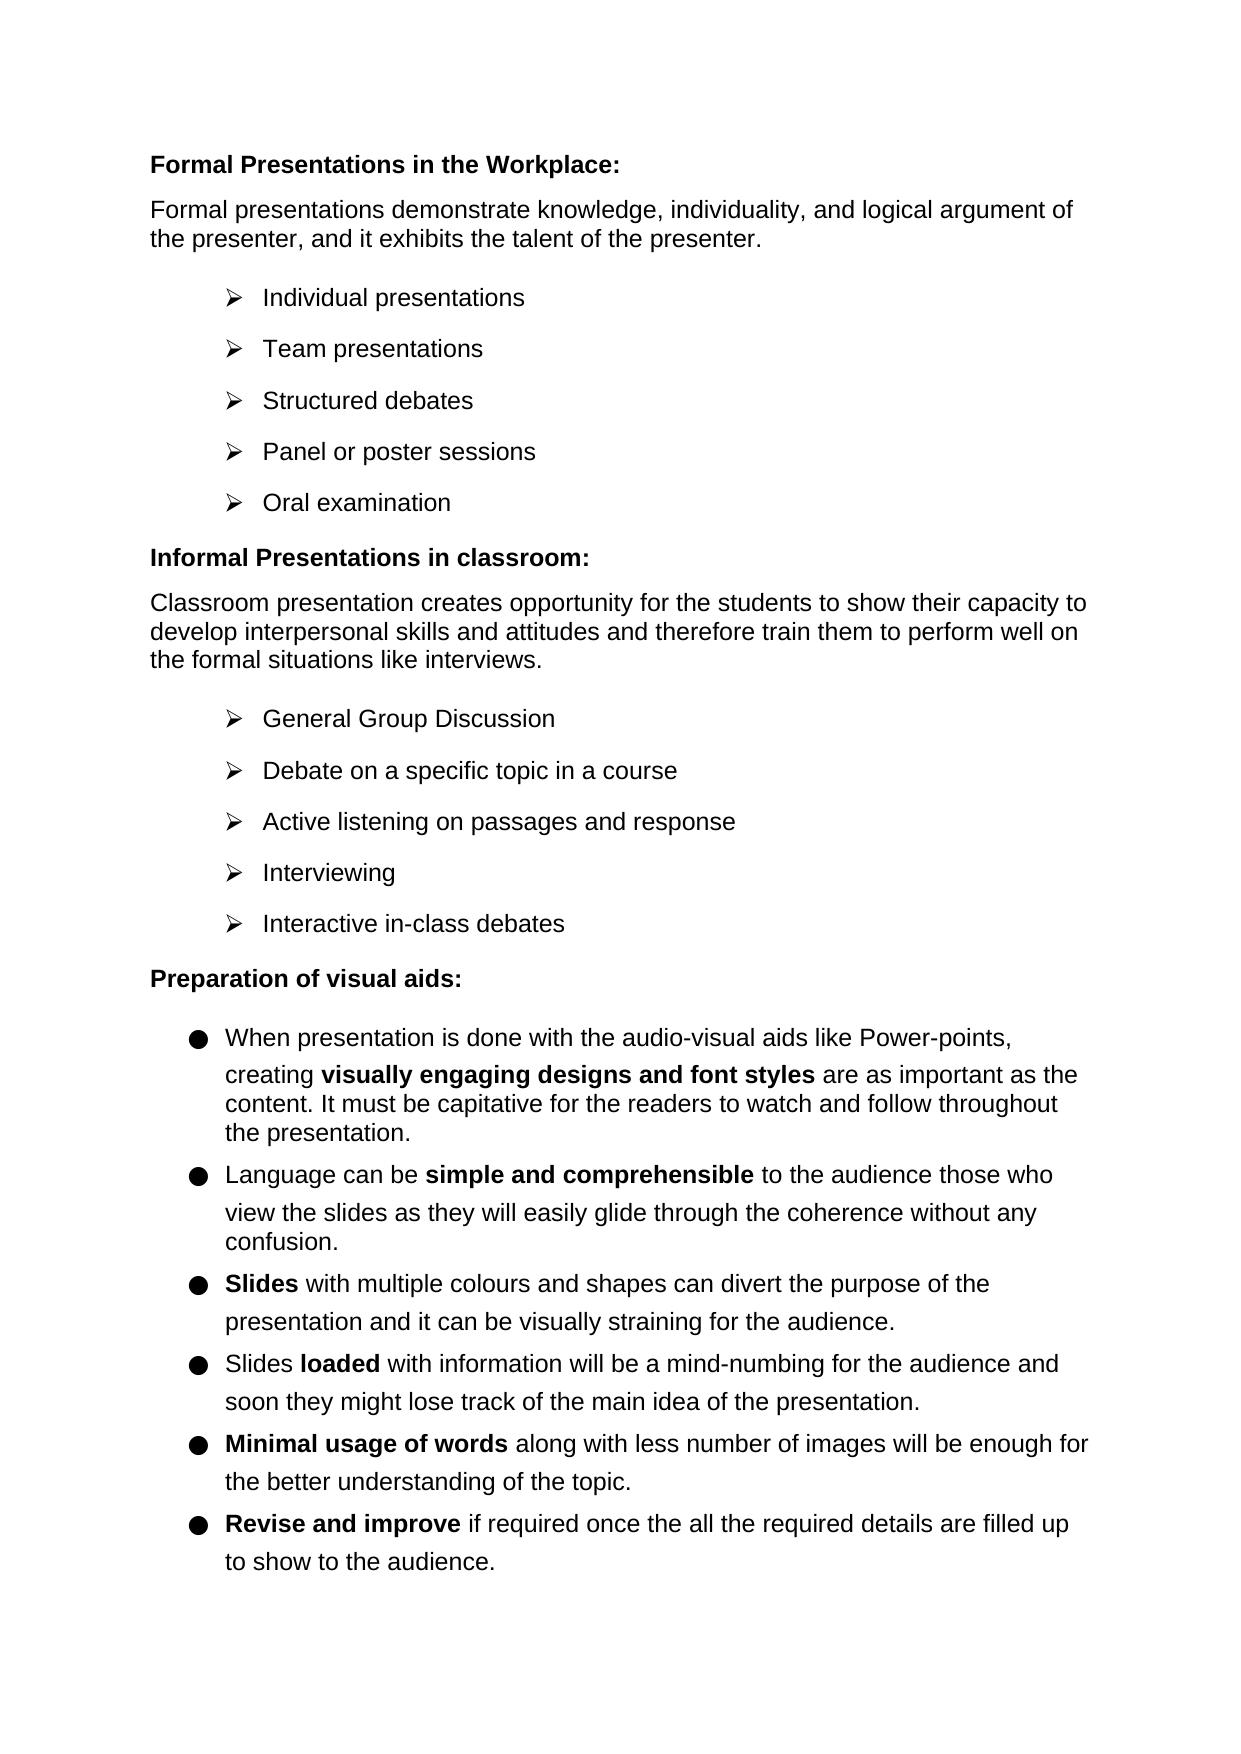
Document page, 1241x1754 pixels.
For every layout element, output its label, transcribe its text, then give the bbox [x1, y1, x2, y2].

text Informal Presentations in classroom: [150, 542, 1090, 571]
list Team presentations [225, 321, 1090, 372]
list Minimal usage of words along with less number of images will be enough for the better understanding of the topic. [187, 1415, 1090, 1495]
list Slides with multiple colours and shapes can divert the purpose of the presentation and it can be visually straining for the audience. [187, 1255, 1090, 1335]
list Interactive in-class debates [225, 896, 1090, 947]
list Debate on a specific topic in a course [225, 742, 1090, 793]
list Language can be simple and comprehensible to the audience those who view the slides as they will easily glide through the coherence without any confusion. [187, 1147, 1090, 1255]
text Classroom presentation creates opportunity for the students to show their capacity to develop interpersonal skills and attitudes and therefore train them to perform well on the formal situations like interviews. [150, 588, 1090, 674]
text Formal Presentations in the Workplace: [150, 150, 1090, 179]
text Formal presentations demonstrate knowledge, individuality, and logical argument of the presenter, and it exhibits the talent of the presenter. [150, 195, 1090, 253]
list When presentation is done with the audio-visual aids like Power-points, creating visually engaging designs and font styles are as important as the content. It must be capitative for the readers to watch and follow throughout the presentation. [187, 1009, 1090, 1147]
list Panel or poster sessions [225, 423, 1090, 474]
list Interviewing [225, 844, 1090, 896]
list Active listening on passages and response [225, 793, 1090, 844]
list Individual presentations [225, 269, 1090, 321]
list Oral examination [225, 474, 1090, 526]
list General Group Discussion [225, 691, 1090, 742]
text Preparation of visual aids: [150, 964, 1090, 992]
list Revise and improve if required once the all the required details are filled up to show to the audience. [187, 1495, 1090, 1575]
list Structured debates [225, 372, 1090, 423]
list Slides loaded with information will be a mind-numbing for the audience and soon they might lose track of the main idea of the presentation. [187, 1335, 1090, 1415]
